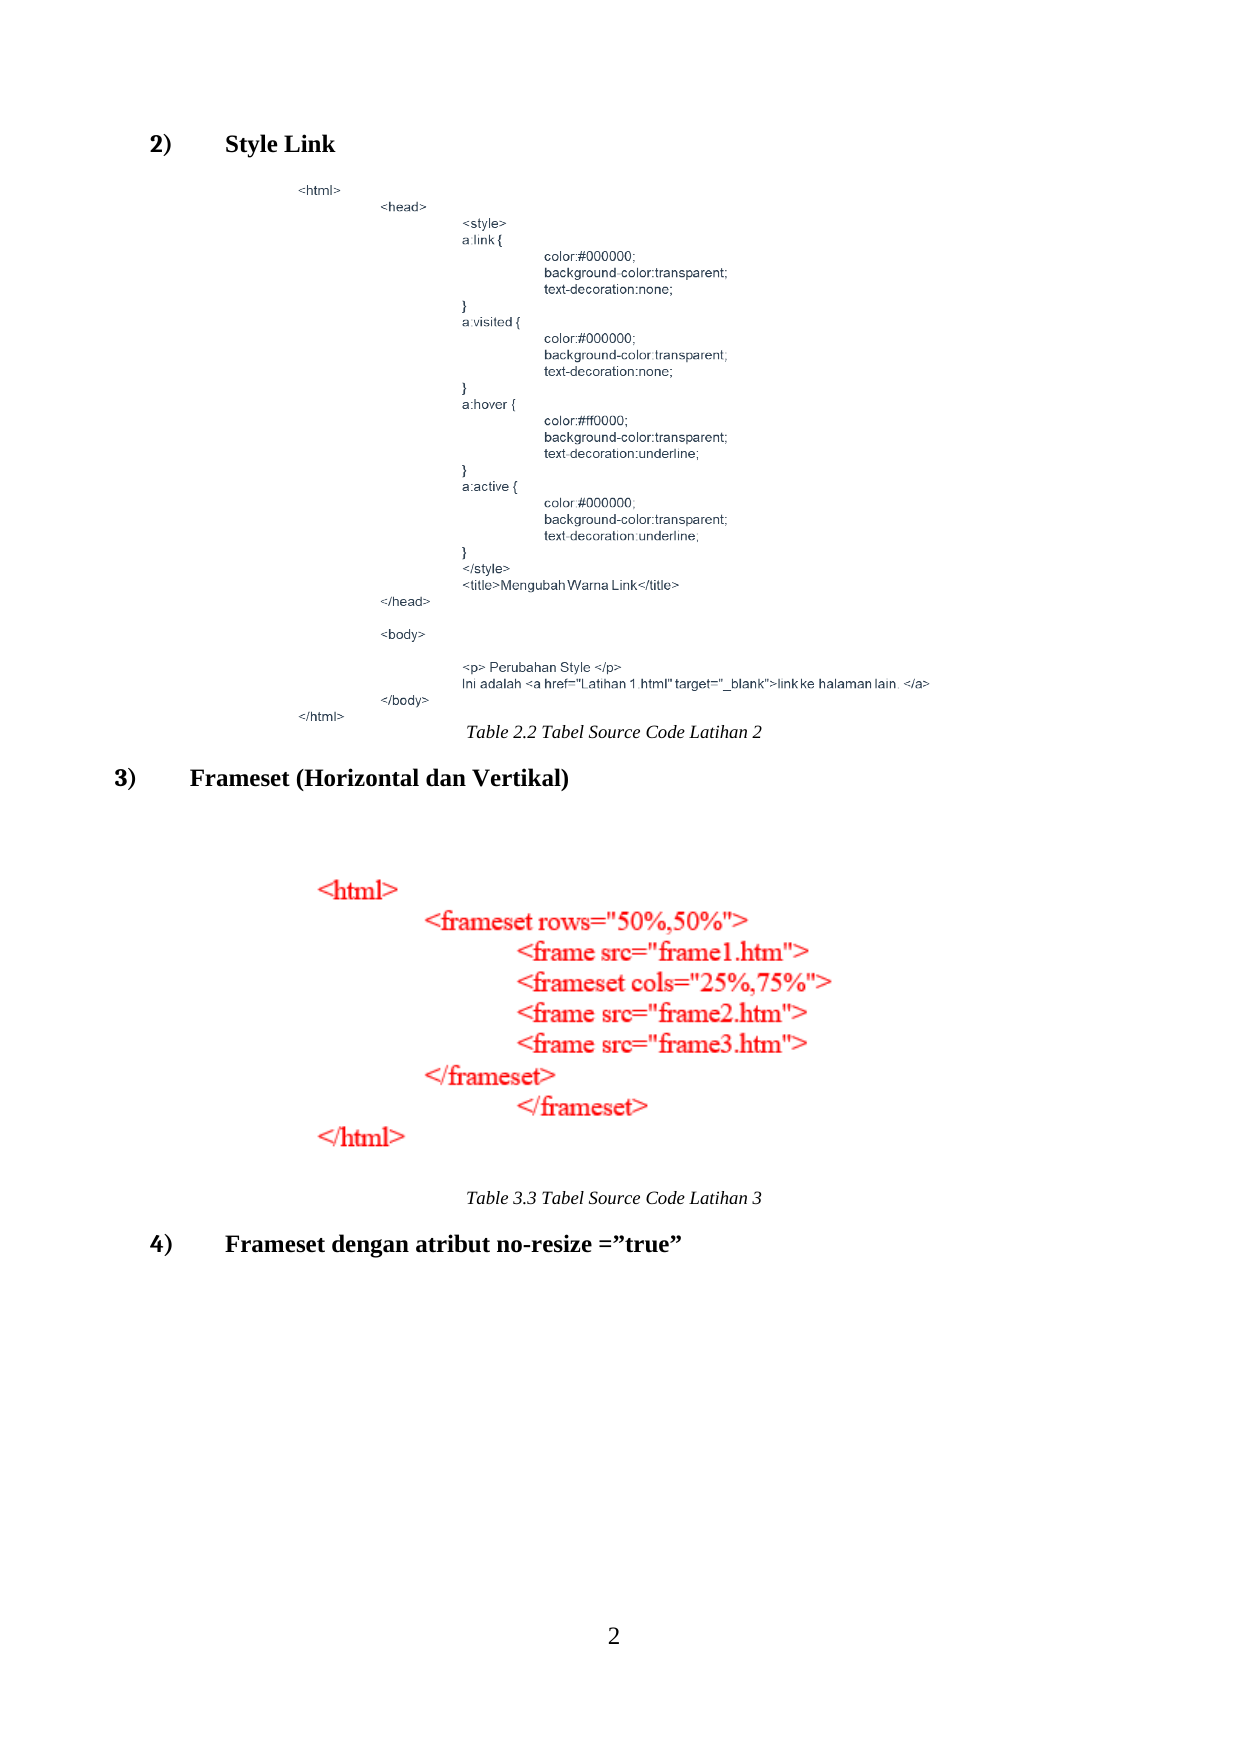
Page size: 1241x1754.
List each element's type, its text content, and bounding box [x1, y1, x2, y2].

subtitle Frameset dengan atribut no-resize =”true” [150, 1229, 1113, 1258]
subtitle Style Link [150, 129, 1113, 159]
picture [255, 849, 973, 1187]
subtitle Frameset (Horizontal dan Vertikal) [114, 763, 1113, 793]
picture [298, 185, 930, 721]
